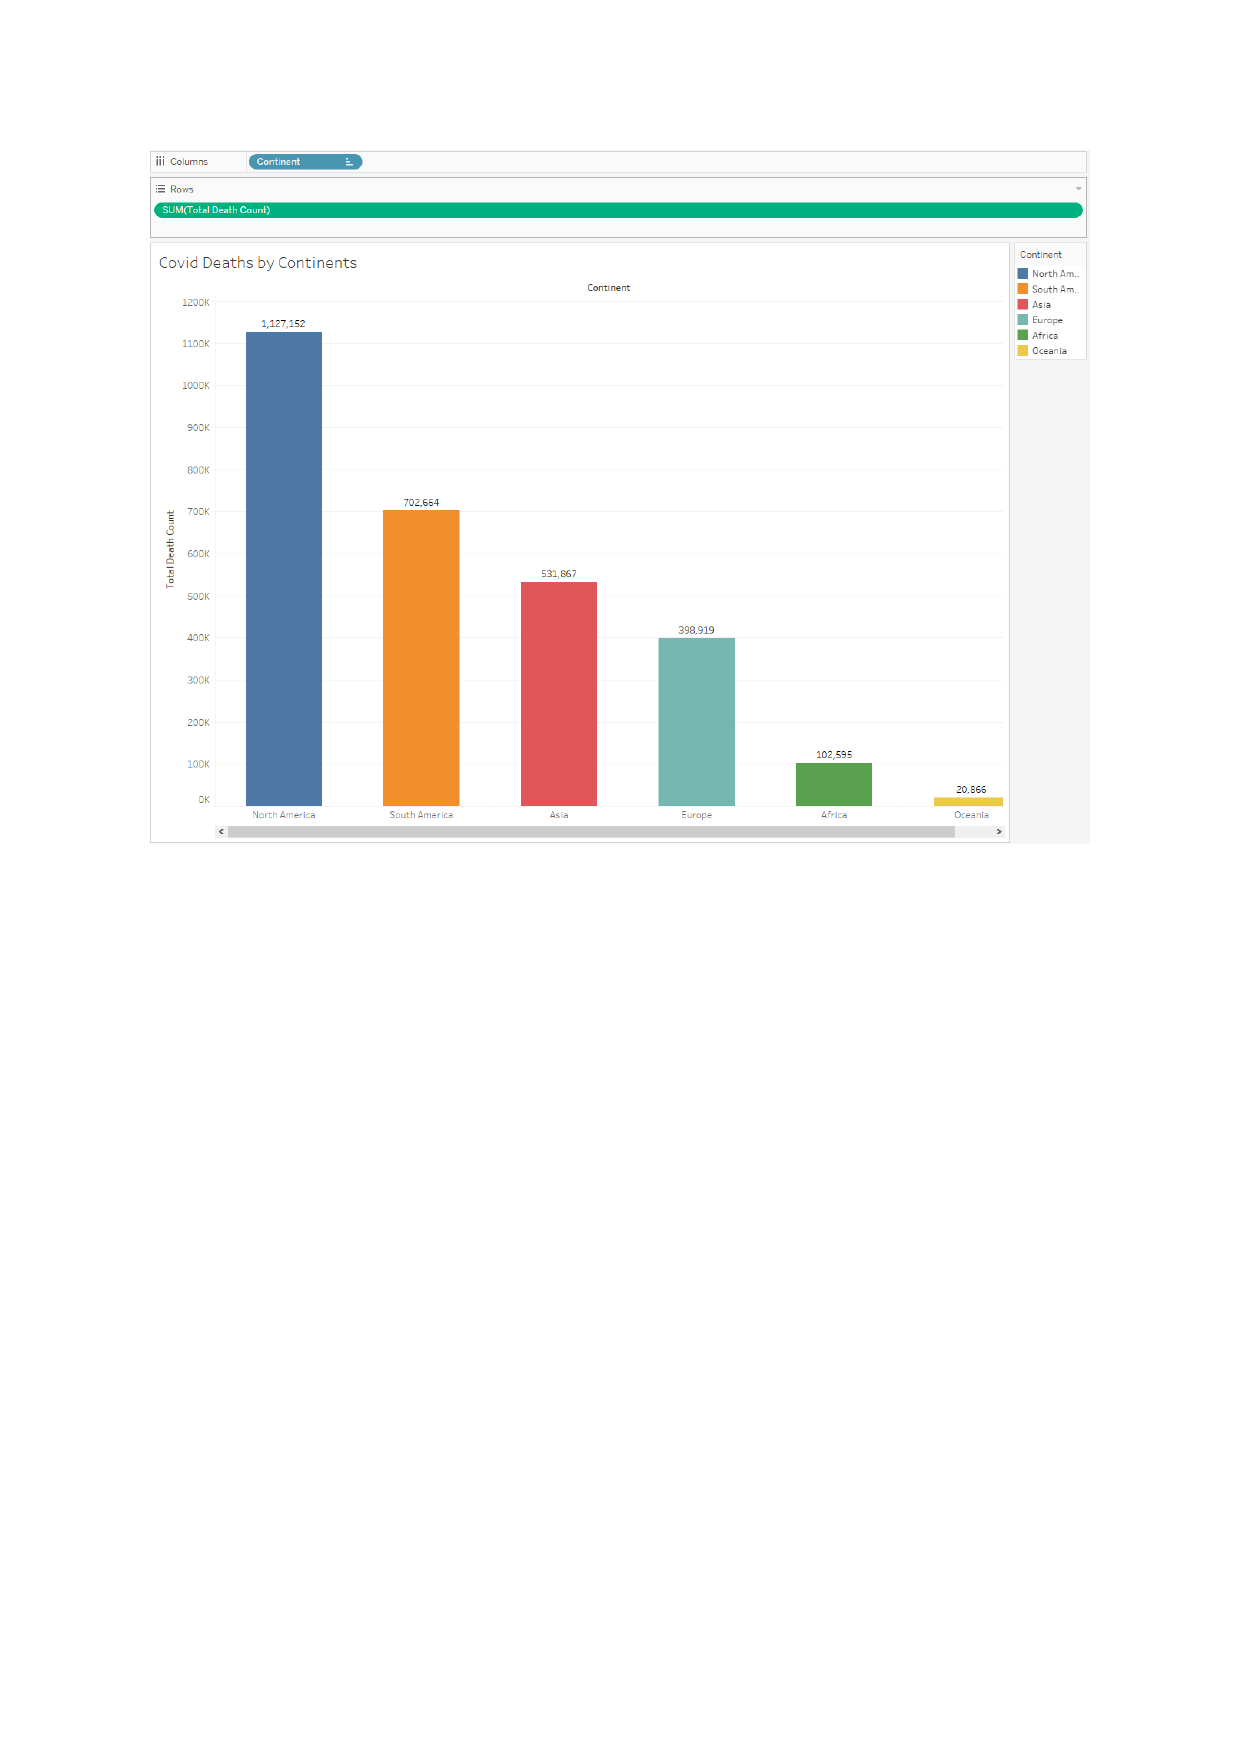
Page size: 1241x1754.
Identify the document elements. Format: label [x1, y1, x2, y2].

picture [150, 150, 1091, 844]
